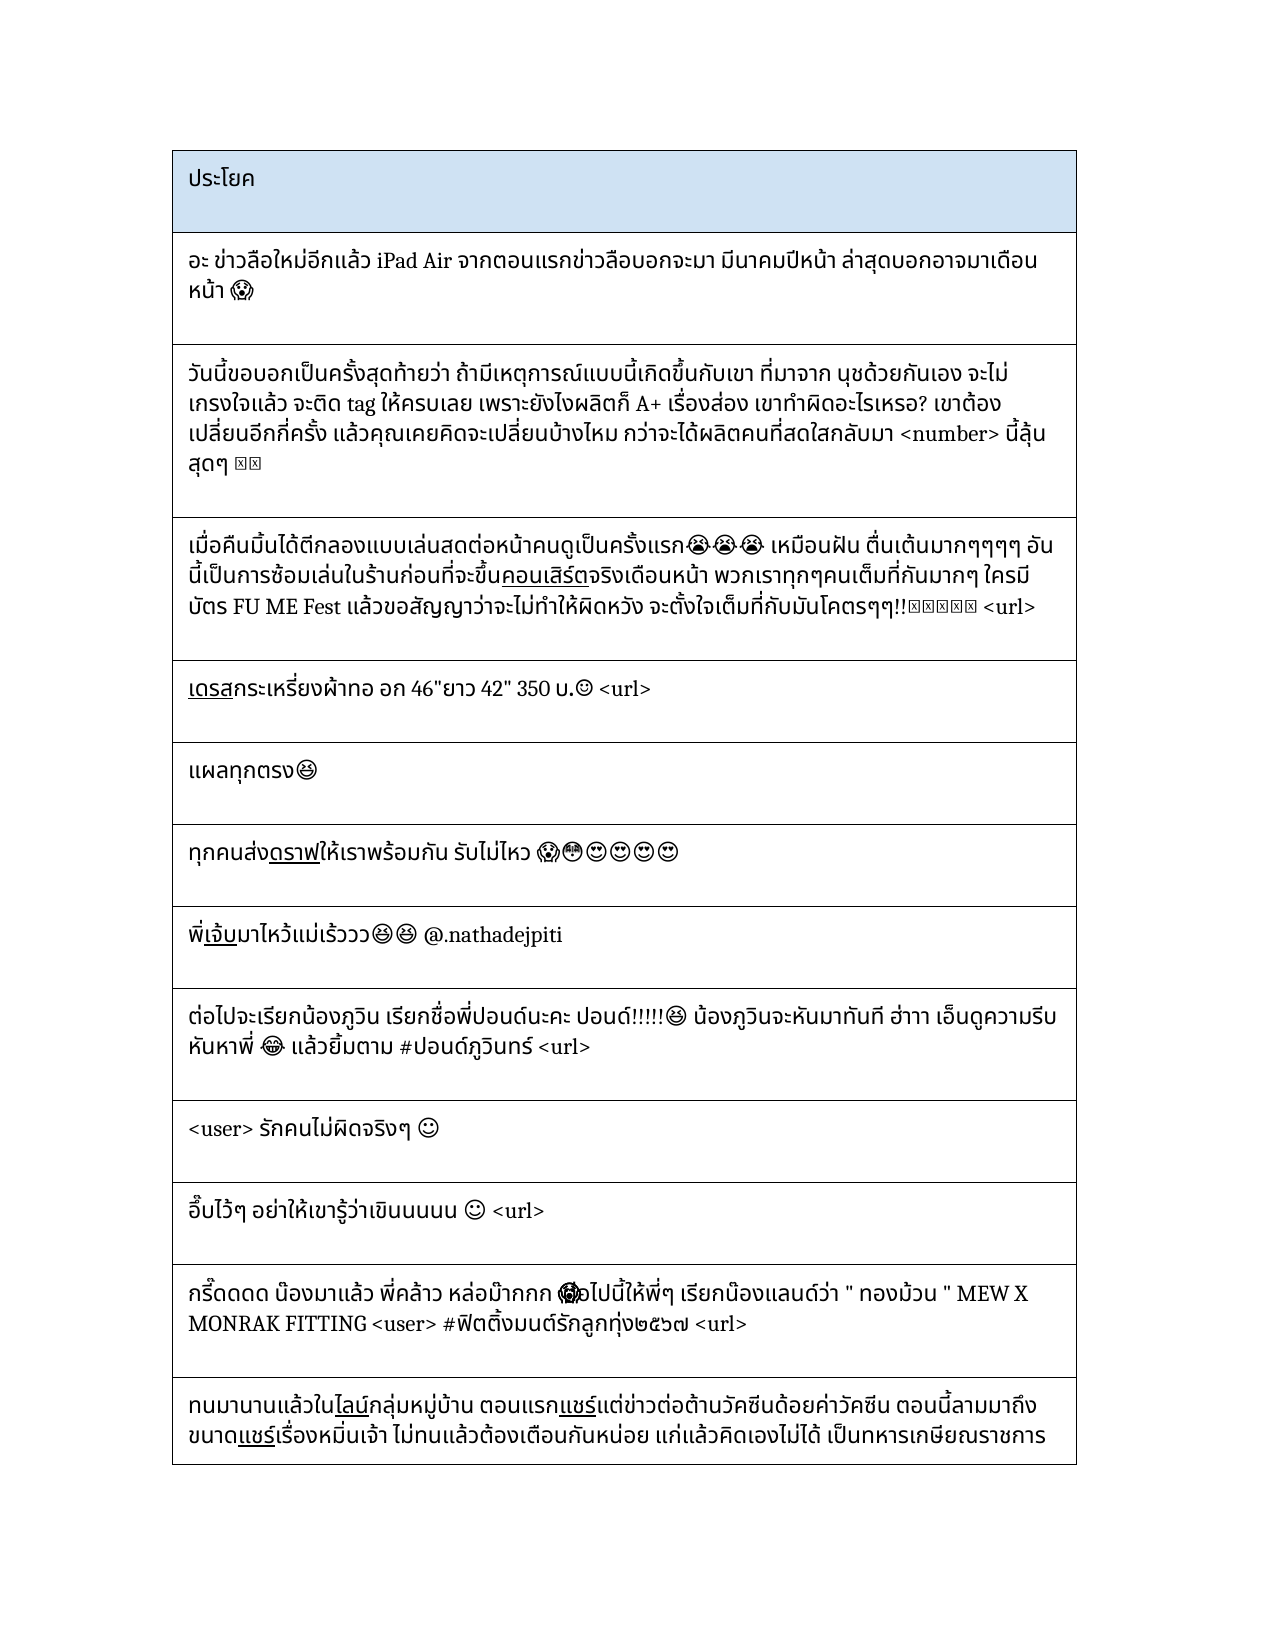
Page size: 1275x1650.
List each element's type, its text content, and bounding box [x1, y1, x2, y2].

table_cell <user> รักคนไม่ผิดจริงๆ ☺️ [173, 1101, 1076, 1182]
table_cell วันนี้ขอบอกเป็นครั้งสุดท้ายว่า ถ้ามีเหตุการณ์แบบนี้เกิดขึ้นกับเขา ที่มาจาก นุชด้วยกันเอง จะไม่เกรงใจแล้ว จะติด tag ให้ครบเลย เพราะยังไงผลิตก็ A+ เรื่องส่อง เขาทำผิดอะไรเหรอ? เขาต้องเปลี่ยนอีกกี่ครั้ง แล้วคุณเคยคิดจะเปลี่ยนบ้างไหม กว่าจะได้ผลิตคนที่สดใสกลับมา <number> นี้ลุ้นสุดๆ 😤😤 [173, 345, 1076, 517]
table_cell ทุกคนส่งดราฟให้เราพร้อมกัน รับไม่ไหว 😱😳😍😍😍😍 [173, 825, 1076, 906]
table_cell ต่อไปจะเรียกน้องภูวิน เรียกชื่อพี่ปอนด์นะคะ ปอนด์!!!!!😆 น้องภูวินจะหันมาทันที ฮ่าาา เอ็นดูความรีบหันหาพี่ 😂 แล้วยิ้มตาม #ปอนด์ภูวินทร์ <url> [173, 989, 1076, 1100]
table_cell เดรสกระเหรี่ยงผ้าทอ อก46"ยาว42" 350บ.☺ <url> [173, 661, 1076, 742]
table_cell อะ ข่าวลือใหม่อีกแล้ว iPad Air จากตอนแรกข่าวลือบอกจะมา มีนาคมปีหน้า ล่าสุดบอกอาจมาเดือนหน้า 😱 [173, 233, 1076, 344]
table_cell กรี๊ดดดด น๊องมาแล้ว พี่คล้าว หล่อม๊ากกก 😱😱😱 ต่อไปนี้ให้พี่ๆ เรียกน๊องแลนด์ว่า " ทองม้วน " MEW X MONRAK FITTING <user> #ฟิตติ้งมนต์รักลูกทุ่ง๒๕๖๗ <url> [173, 1265, 1076, 1377]
table_cell อึ๊บไว้ๆ อย่าให้เขารู้ว่าเขินนนนน ☺🤭 <url> [173, 1183, 1076, 1264]
table_cell เมื่อคืนมิ้นได้ตีกลองแบบเล่นสดต่อหน้าคนดูเป็นครั้งแรก😭😭😭 เหมือนฝัน ตื่นเต้นมากๆๆๆๆ อันนี้เป็นการซ้อมเล่นในร้านก่อนที่จะขึ้นคอนเสิร์ตจริงเดือนหน้า พวกเราทุกๆคนเต็มที่กันมากๆ ใครมีบัตร FU ME Fest แล้วขอสัญญาว่าจะไม่ทำให้ผิดหวัง จะตั้งใจเต็มที่กับมันโคตรๆๆ!!🩷🩷🩷🩷🩷 <url> [173, 518, 1076, 659]
table_cell พิ่เจ้บมาไหว้แม่เร้ววว😆😆 @.nathadejpiti [173, 907, 1076, 988]
table_cell แผลทุกตรง😆 [173, 743, 1076, 824]
table_header ประโยค [173, 151, 1076, 232]
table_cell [173, 1378, 1076, 1464]
